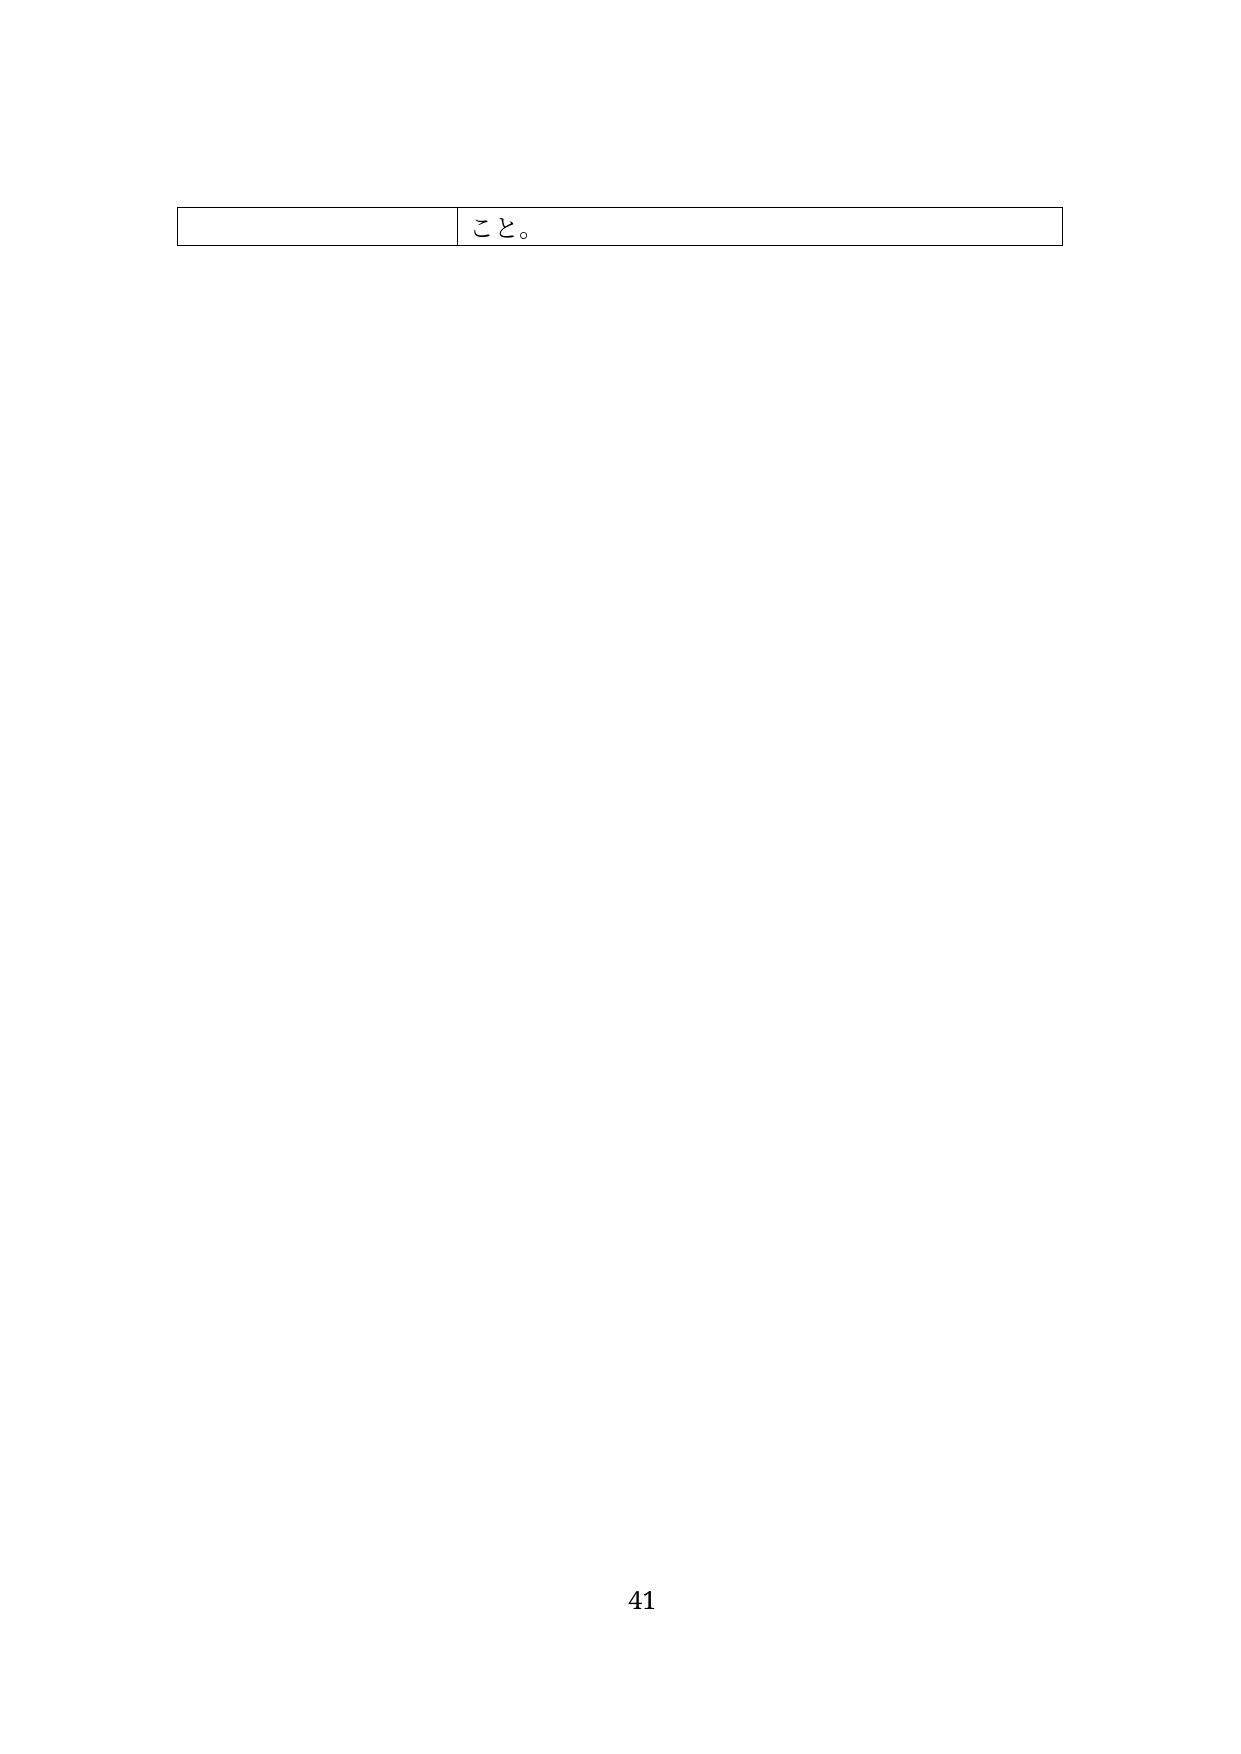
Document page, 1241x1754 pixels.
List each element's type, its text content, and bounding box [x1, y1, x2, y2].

table_cell プロジェクト [178, 208, 457, 245]
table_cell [458, 208, 1062, 245]
